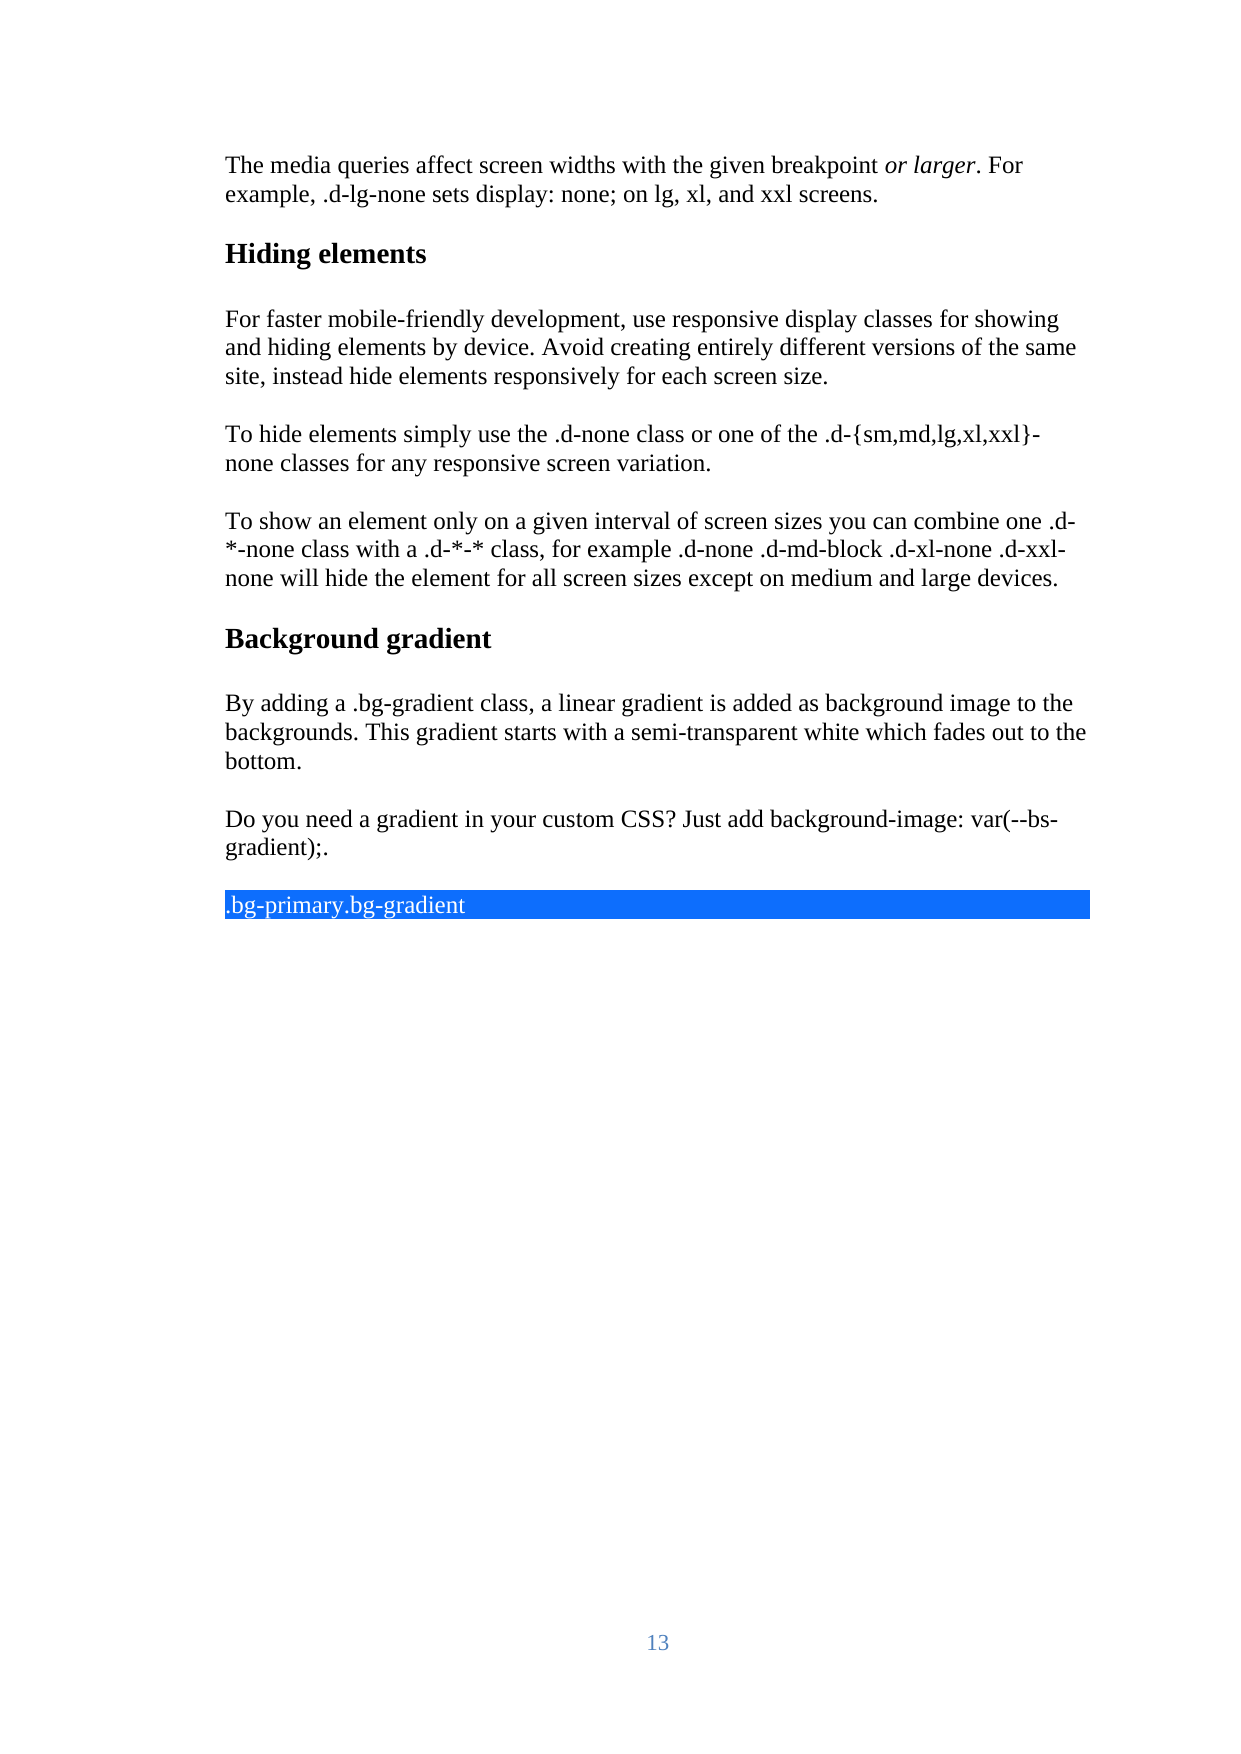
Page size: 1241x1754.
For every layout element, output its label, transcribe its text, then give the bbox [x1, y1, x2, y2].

subtitle Hiding elements [225, 237, 1090, 270]
text The media queries affect screen widths with the given breakpoint or larger. For example, .d-lg-none sets display: none; on lg, xl, and xxl screens. [225, 150, 1090, 207]
text To show an element only on a given interval of screen sizes you can combine one .d-*-none class with a .d-*-* class, for example .d-none .d-md-block .d-xl-none .d-xxl-none will hide the element for all screen sizes except on medium and large devices. [225, 506, 1090, 592]
text To hide elements simply use the .d-none class or one of the .d-{sm,md,lg,xl,xxl}-none classes for any responsive screen variation. [225, 419, 1090, 477]
text By adding a .bg-gradient class, a linear gradient is added as background image to the backgrounds. This gradient starts with a semi-transparent white which fades out to the bottom. [225, 688, 1090, 774]
text For faster mobile-friendly development, use responsive display classes for showing and hiding elements by device. Avoid creating entirely different versions of the same site, instead hide elements responsively for each screen size. [225, 304, 1090, 390]
subtitle Background gradient [225, 621, 1090, 655]
text .bg-primary.bg-gradient [225, 890, 1090, 919]
text Do you need a gradient in your custom CSS? Just add background-image: var(--bs-gradient);. [225, 804, 1090, 861]
